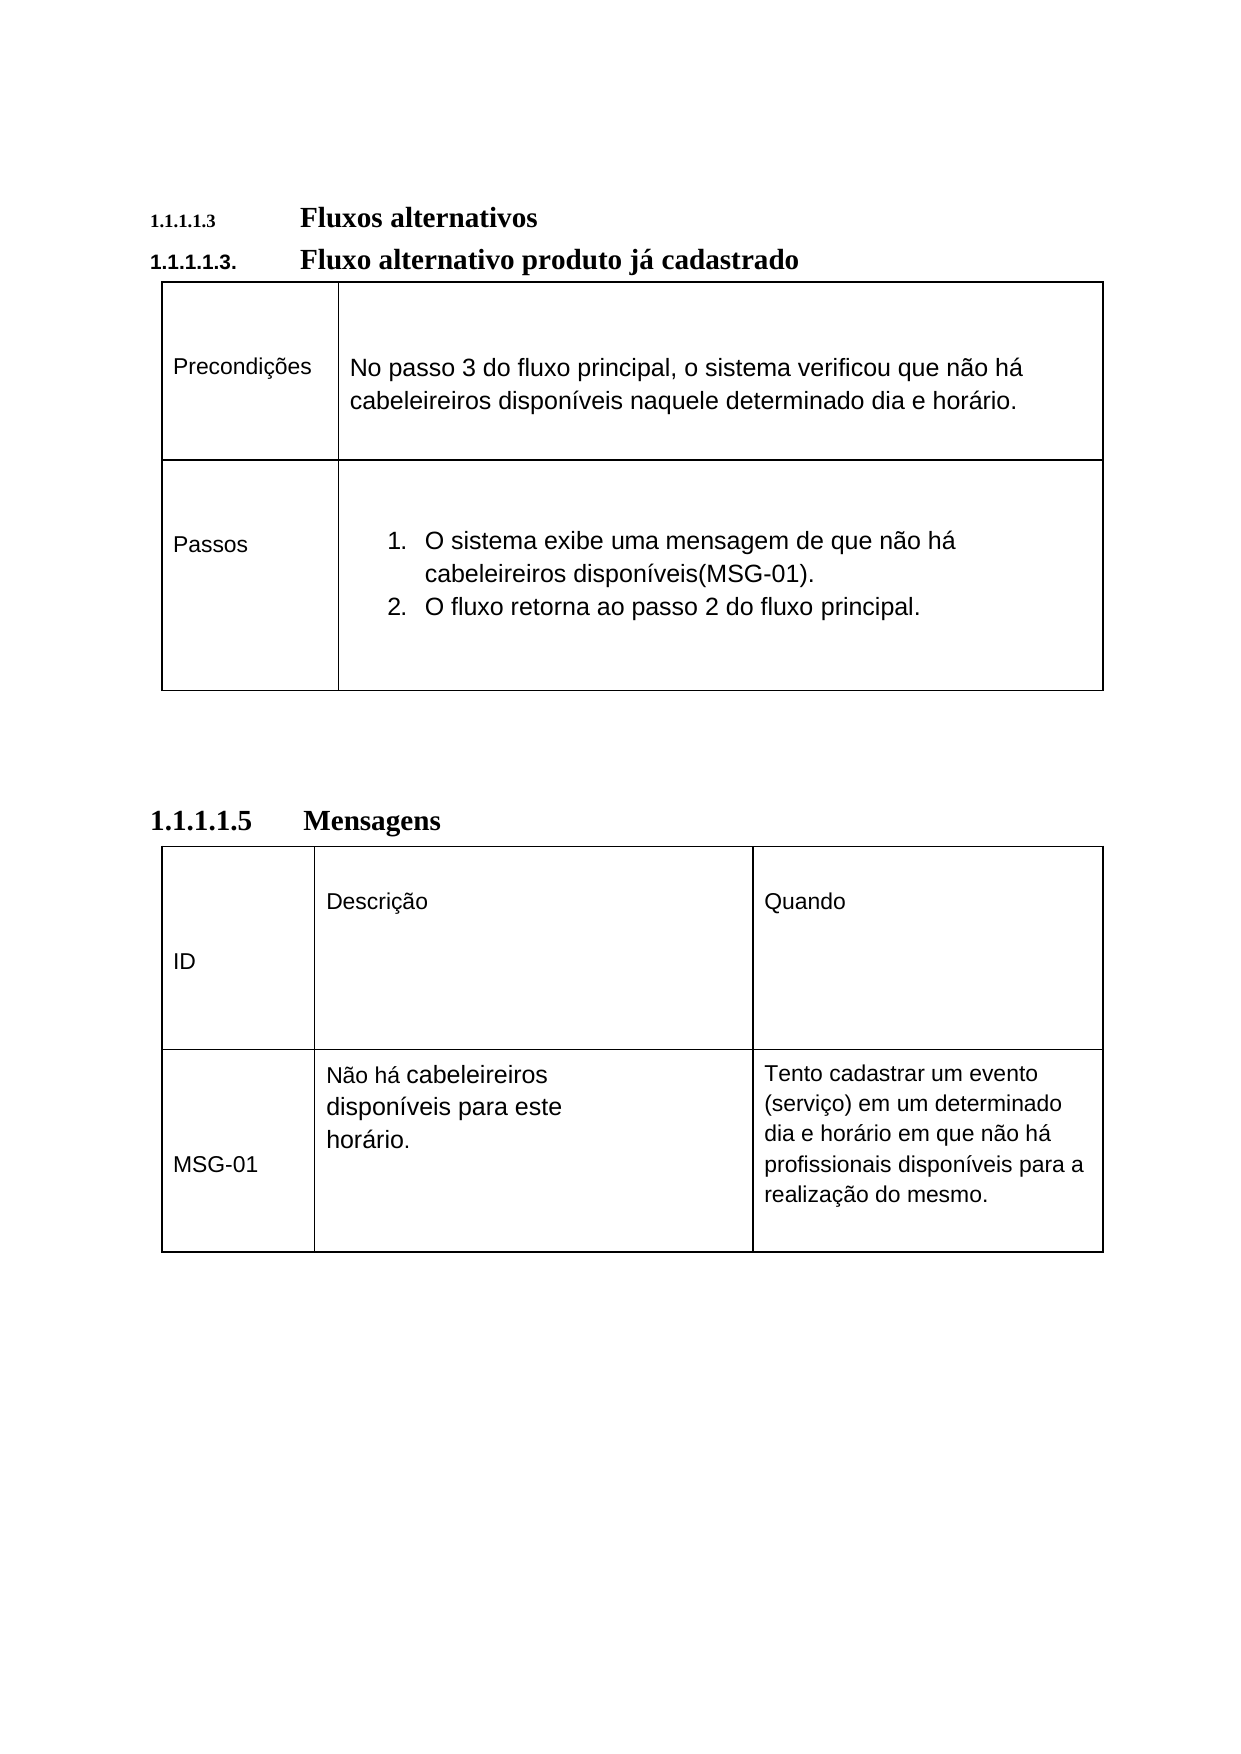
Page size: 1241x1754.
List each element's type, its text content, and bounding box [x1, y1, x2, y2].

text 1.1.1.1.3 Fluxos alternativos [150, 200, 1115, 233]
subtitle 1.1.1.1.5 Mensagens [150, 803, 1115, 836]
table_header ID [163, 847, 314, 1048]
table_header Quando [754, 847, 1102, 1048]
table_cell O sistema exibe uma mensagem de que não há cabeleireiros disponíveis(MSG-01). O fluxo retorna ao passo 2 do fluxo principal. [339, 461, 1102, 689]
table_cell MSG-01 [163, 1050, 314, 1251]
table_cell Passos [163, 461, 338, 689]
table_header Descrição [315, 847, 752, 1048]
table_header Precondições [163, 283, 338, 459]
table_header No passo 3 do fluxo principal, o sistema verificou que não há cabeleireiros disponíveis naquele determinado dia e horário. [339, 283, 1102, 459]
table_cell Tento cadastrar um evento (serviço) em um determinado dia e horário em que não há profissionais disponíveis para a realização do mesmo. [754, 1050, 1102, 1251]
text 1.1.1.1.3. Fluxo alternativo produto já cadastrado [150, 242, 1115, 276]
table_cell Não há cabeleireiros disponíveis para este horário. [315, 1050, 752, 1251]
